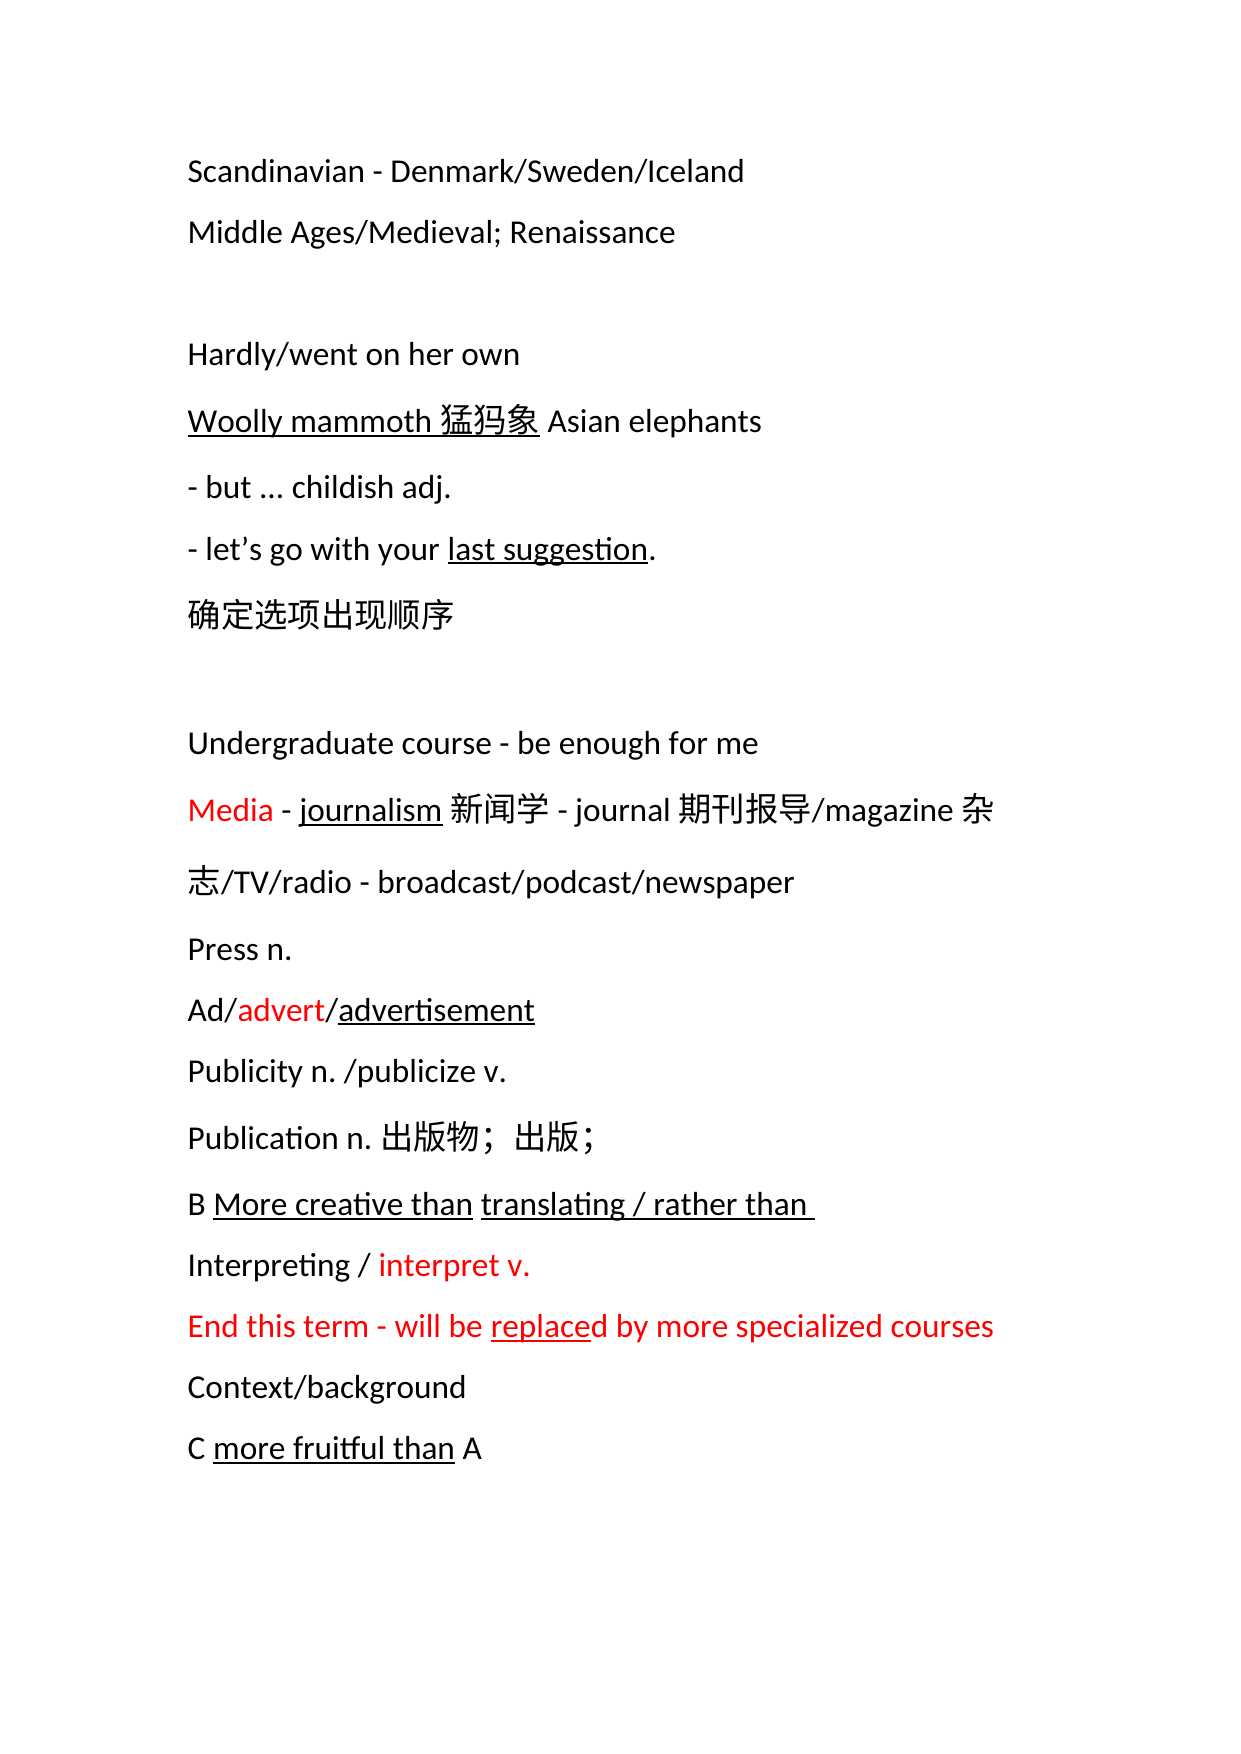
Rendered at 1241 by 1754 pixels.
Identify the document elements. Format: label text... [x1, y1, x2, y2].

list Ad/advert/advertisement [187, 988, 1053, 1029]
list Middle Ages/Medieval; Renaissance [187, 211, 1053, 252]
list Scandinavian - Denmark/Sweden/Iceland [187, 150, 1053, 191]
list - but ... childish adj. [187, 466, 1053, 507]
list - let’s go with your last suggestion. [187, 527, 1053, 568]
list Hardly/went on her own [187, 333, 1053, 374]
list Woolly mammoth 猛犸象 Asian elephants [187, 394, 1053, 442]
list C more fruitful than A [187, 1427, 1053, 1468]
list B More creative than translating / rather than [187, 1183, 1053, 1224]
list Publication n. 出版物；出版； [187, 1111, 1053, 1159]
list Undergraduate course - be enough for me [187, 722, 1053, 763]
list Context/background [187, 1366, 1053, 1407]
list Publicity n. /publicize v. [187, 1049, 1053, 1090]
list End this term - will be replaced by more specialized courses [187, 1305, 1053, 1346]
list 确定选项出现顺序 [187, 588, 1053, 637]
list Media - journalism 新闻学 - journal 期刊报导/magazine 杂志/TV/radio - broadcast/podcast/newspaper [187, 783, 1053, 903]
list Interpreting / interpret v. [187, 1244, 1053, 1285]
list Press n. [187, 927, 1053, 968]
